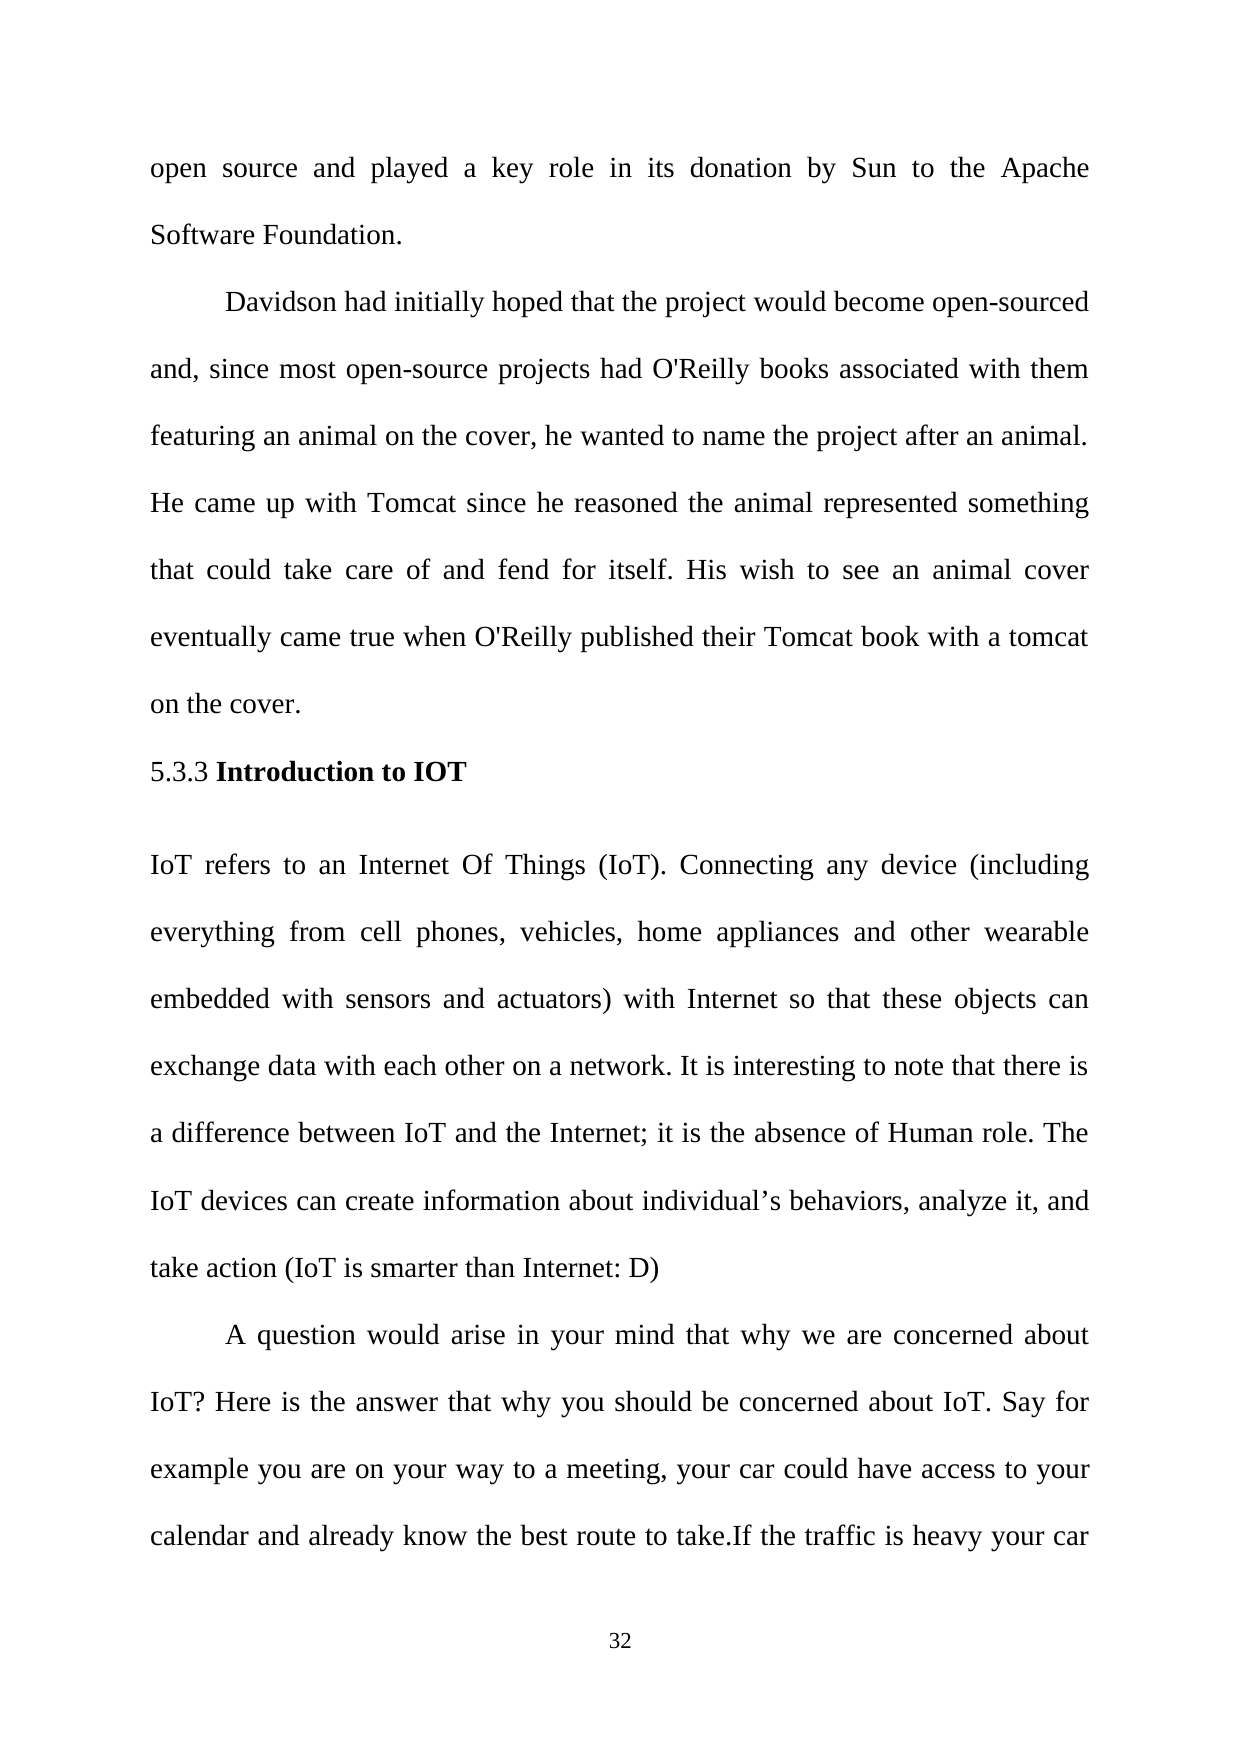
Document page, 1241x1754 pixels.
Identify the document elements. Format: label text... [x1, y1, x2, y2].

text Davidson had initially hoped that the project would become open-sourced and, since most open-source projects had O'Reilly books associated with them featuring an animal on the cover, he wanted to name the project after an animal. He came up with Tomcat since he reasoned the animal represented something that could take care of and fend for itself. His wish to see an animal cover eventually came true when O'Reilly published their Tomcat book with a tomcat on the cover. [150, 284, 1090, 720]
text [150, 1317, 1090, 1552]
text IoT refers to an Internet Of Things (IoT). Connecting any device (including everything from cell phones, vehicles, home appliances and other wearable embedded with sensors and actuators) with Internet so that these objects can exchange data with each other on a network. It is interesting to note that there is a difference between IoT and the Internet; it is the absence of Human role. The IoT devices can create information about individual’s behaviors, analyze it, and take action (IoT is smarter than Internet: D) [150, 847, 1090, 1283]
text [150, 150, 1090, 251]
text 5.3.3 Introduction to IOT [150, 754, 1090, 787]
